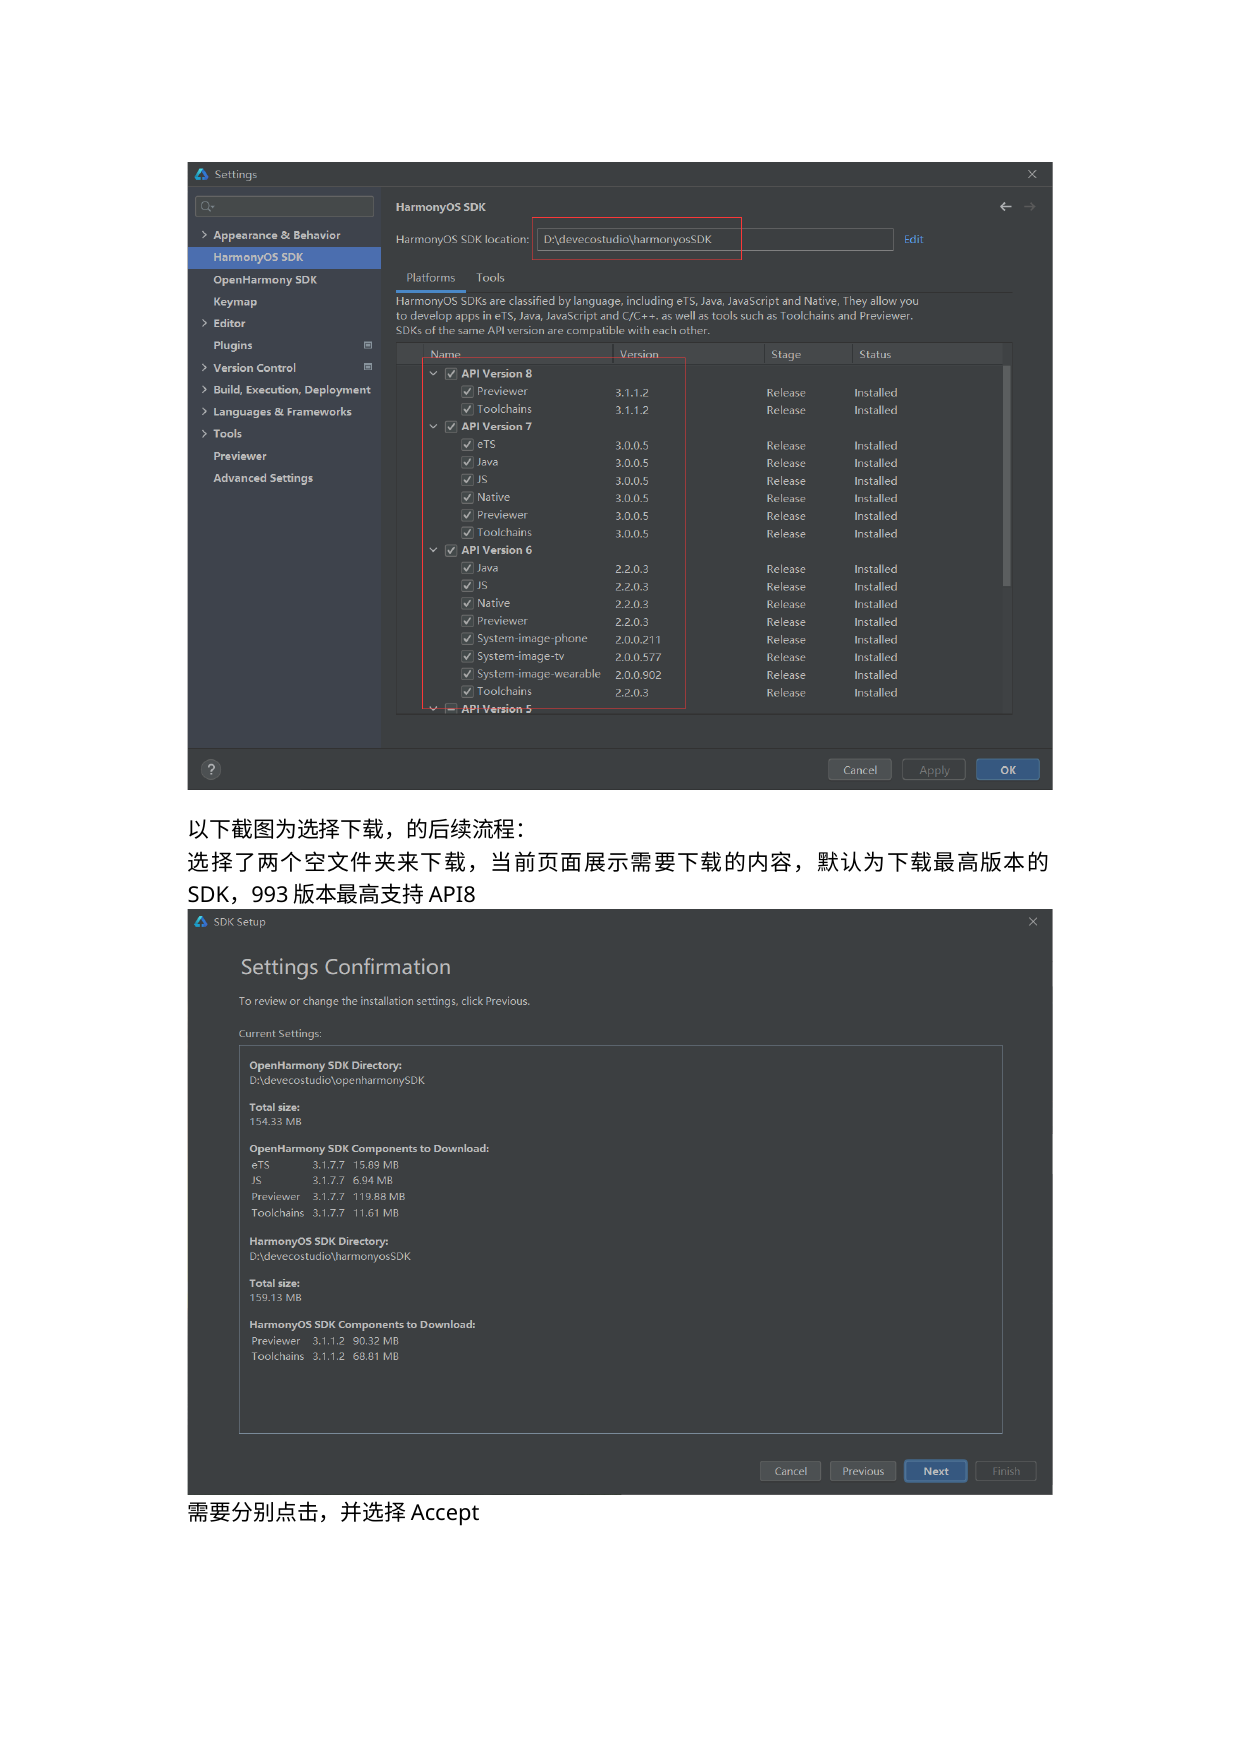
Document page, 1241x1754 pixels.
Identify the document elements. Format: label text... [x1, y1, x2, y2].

picture [187, 162, 1053, 790]
picture [187, 909, 1053, 1495]
text 以下截图为选择下载，的后续流程： [187, 812, 1053, 844]
text 需要分别点击，并选择Accept [187, 1495, 1053, 1527]
text 选择了两个空文件夹来下载，当前页面展示需要下载的内容，默认为下载最高版本的SDK，993版本最高支持API8 [187, 844, 1053, 909]
